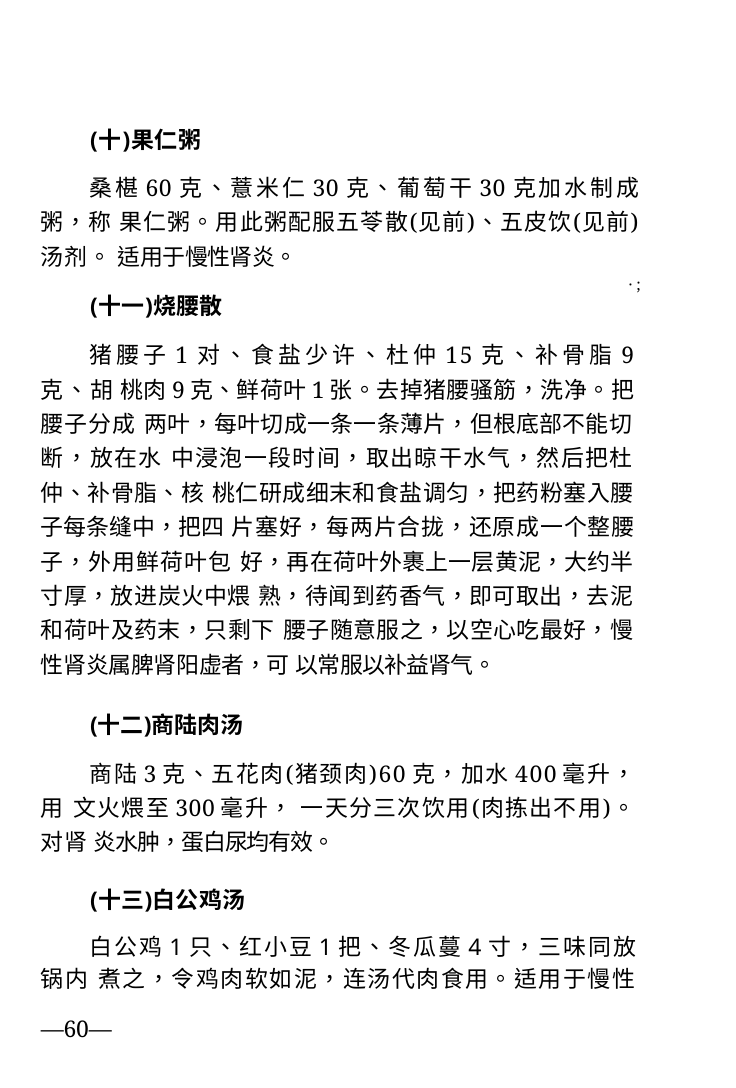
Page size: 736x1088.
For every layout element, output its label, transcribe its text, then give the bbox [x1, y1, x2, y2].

text 商陆3克、五花肉(猪颈肉)60克，加水400毫升，用 文火煨至300毫升， 一天分三次饮用(肉拣出不用)。对肾 炎水肿，蛋白尿均有效。 [41, 758, 635, 857]
text 桑椹60克、薏米仁30克、葡萄干30克加水制成粥，称 果仁粥。用此粥配服五苓散(见前)、五皮饮(见前)汤剂。 适用于慢性肾炎。 [41, 172, 639, 272]
text (十二)商陆肉汤 [90, 711, 644, 739]
text (十)果仁粥 [90, 125, 644, 154]
text (十一)烧腰散 [90, 293, 644, 321]
text 猪腰子1对、食盐少许、杜仲15克、补骨脂9克、胡 桃肉9克、鲜荷叶1张。去掉猪腰骚筋，洗净。把腰子分成 两叶，每叶切成一条一条薄片，但根底部不能切断，放在水 中浸泡一段时间，取出晾干水气，然后把杜仲、补骨脂、核 桃仁研成细末和食盐调匀，把药粉塞入腰子每条缝中，把四 片塞好，每两片合拢，还原成一个整腰子，外用鲜荷叶包 好，再在荷叶外裹上一层黄泥，大约半寸厚，放进炭火中煨 熟，待闻到药香气，即可取出，去泥和荷叶及药末，只剩下 腰子随意服之，以空心吃最好，慢性肾炎属脾肾阳虚者，可 以常服以补益肾气。 [41, 339, 634, 680]
text (十三)白公鸡汤 [90, 885, 644, 914]
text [41, 931, 636, 994]
